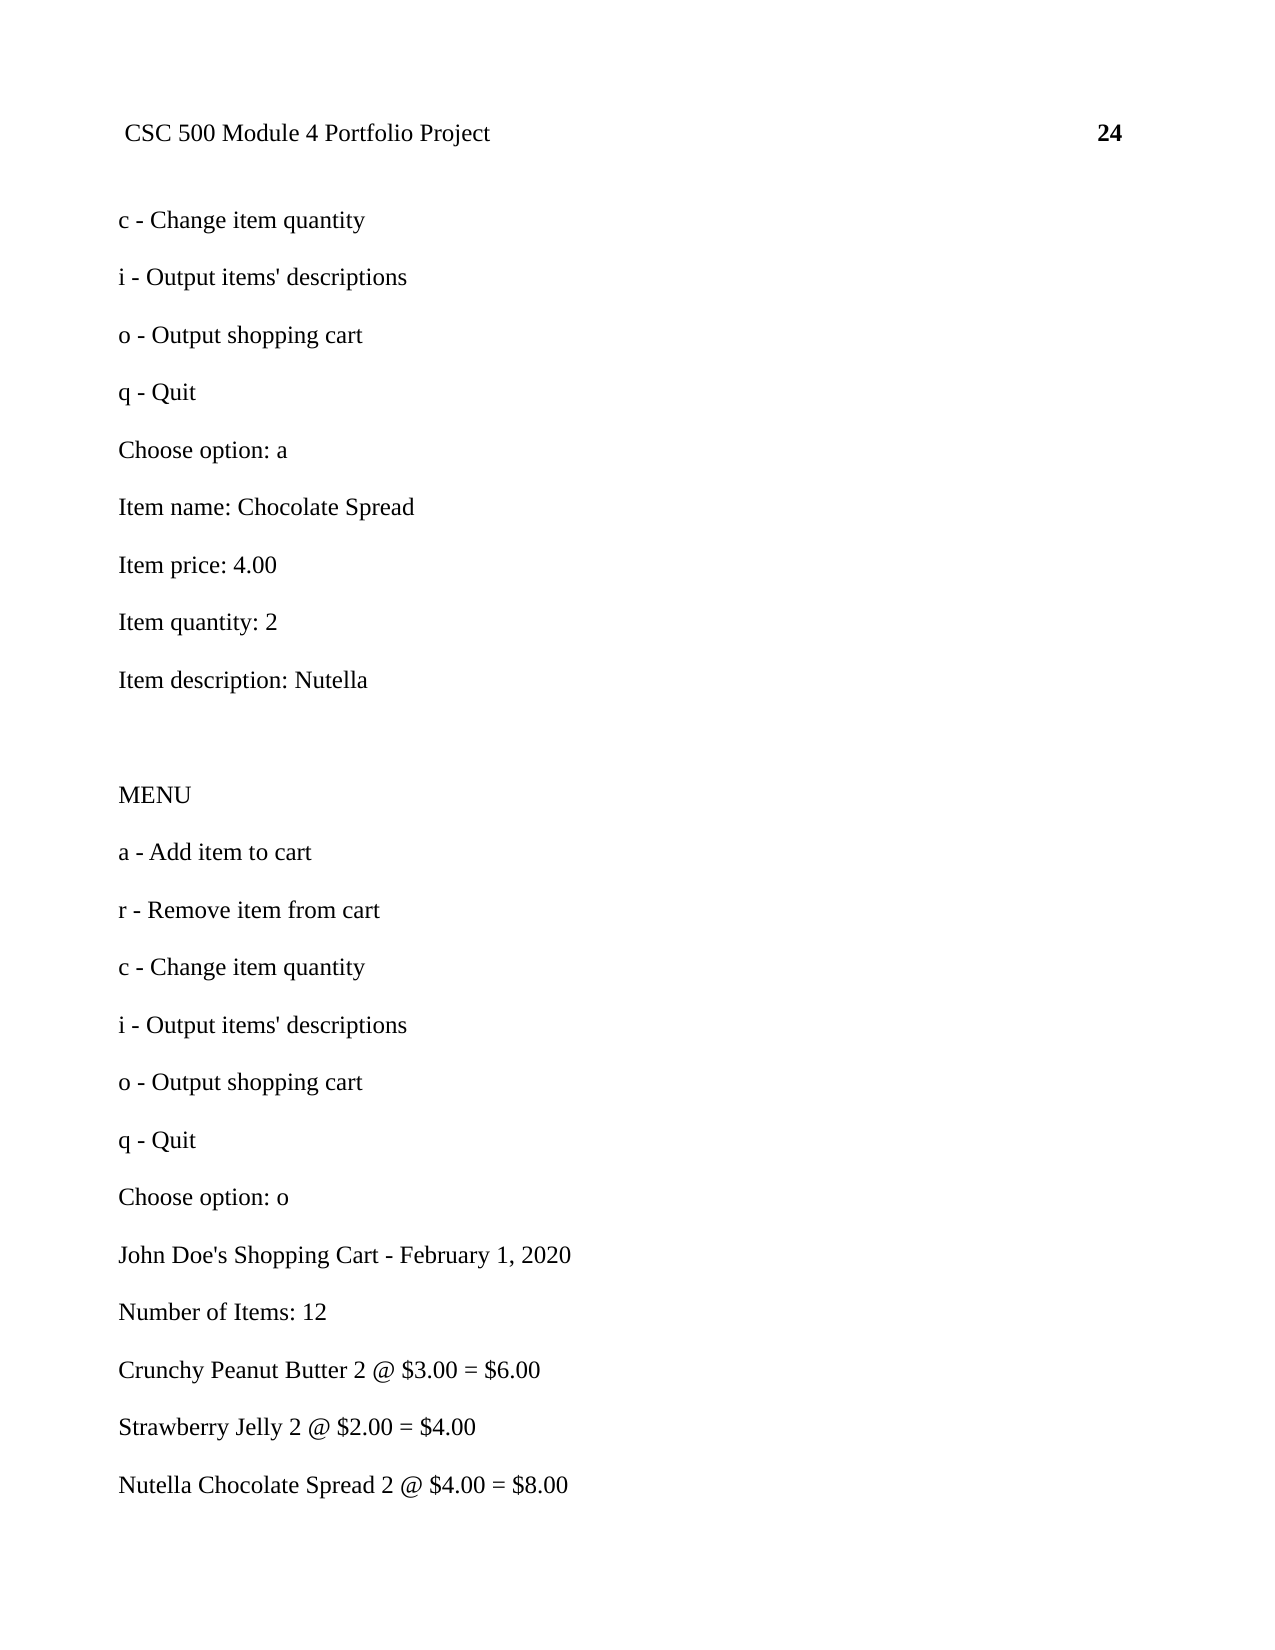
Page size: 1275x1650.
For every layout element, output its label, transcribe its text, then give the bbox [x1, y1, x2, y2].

text o - Output shopping cart [118, 320, 1157, 349]
text i - Output items' descriptions [118, 262, 1157, 291]
text Strawberry Jelly 2 @ $2.00 = $4.00 [118, 1412, 1157, 1441]
text MENU [118, 780, 1157, 809]
text Choose option: o [118, 1182, 1157, 1211]
text o - Output shopping cart [118, 1067, 1157, 1096]
text a - Add item to cart [118, 837, 1157, 866]
text r - Remove item from cart [118, 895, 1157, 924]
text i - Output items' descriptions [118, 1010, 1157, 1039]
text Choose option: a [118, 435, 1157, 464]
text q - Quit [118, 377, 1157, 406]
text Item price: 4.00 [118, 550, 1157, 579]
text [118, 1470, 1157, 1499]
text Item quantity: 2 [118, 607, 1157, 636]
text John Doe's Shopping Cart - February 1, 2020 [118, 1240, 1157, 1269]
text c - Change item quantity [118, 205, 1157, 234]
text q - Quit [118, 1125, 1157, 1154]
text c - Change item quantity [118, 952, 1157, 981]
text Item name: Chocolate Spread [118, 492, 1157, 521]
text Item description: Nutella [118, 665, 1157, 694]
text Crunchy Peanut Butter 2 @ $3.00 = $6.00 [118, 1355, 1157, 1384]
text Number of Items: 12 [118, 1297, 1157, 1326]
